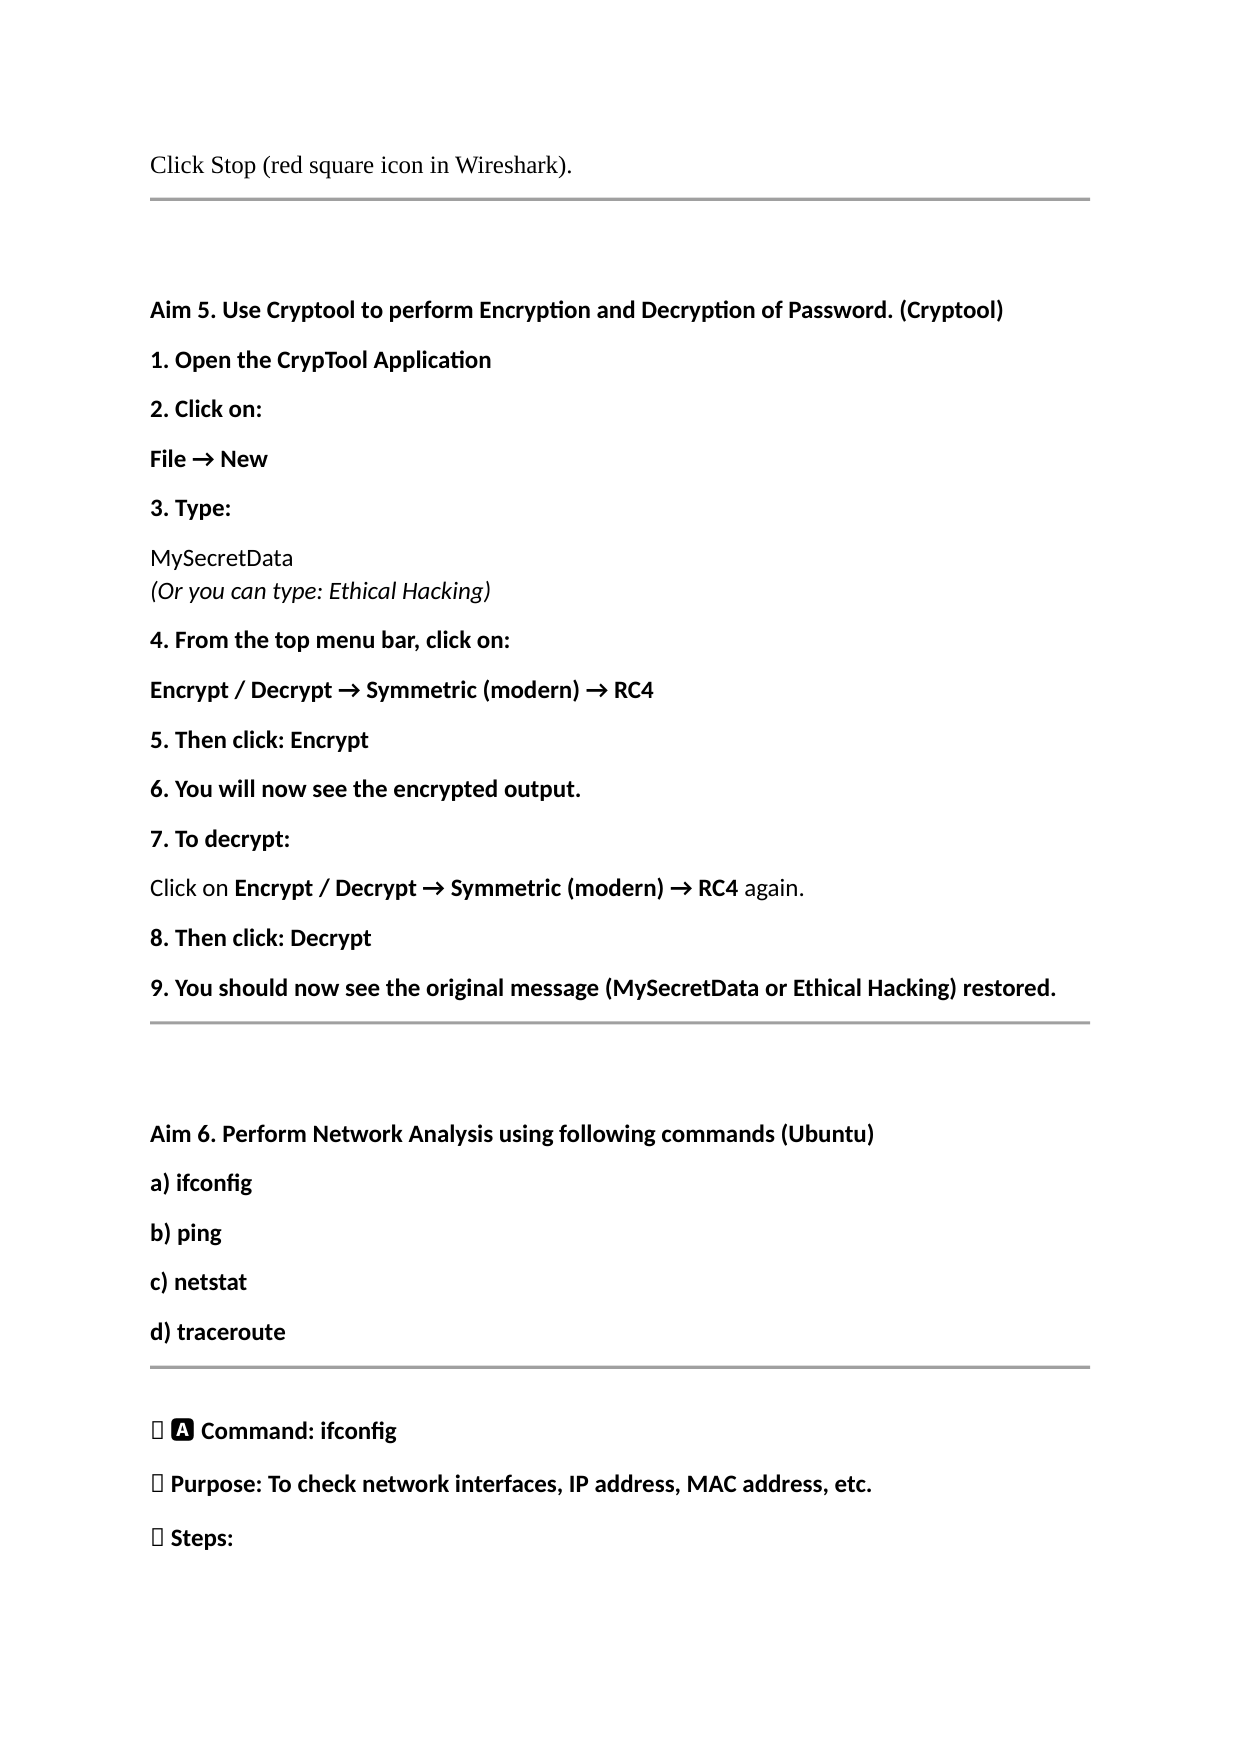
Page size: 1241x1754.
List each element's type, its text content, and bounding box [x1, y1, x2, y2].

text Aim 5. Use Cryptool to perform Encryption and Decryption of Password. (Cryptool) [150, 294, 1090, 325]
text Click on Encrypt / Decrypt → Symmetric (modern) → RC4 again. [150, 872, 1090, 903]
text Encrypt / Decrypt → Symmetric (modern) → RC4 [150, 674, 1090, 705]
text 5. Then click: Encrypt [150, 724, 1090, 754]
text 8. Then click: Decrypt [150, 922, 1090, 953]
text 2. Click on: [150, 393, 1090, 424]
text b) ping [150, 1217, 1090, 1247]
text c) netstat [150, 1266, 1090, 1297]
text ✅ Steps: [150, 1519, 1090, 1553]
text a) ifconfig [150, 1167, 1090, 1198]
text d) traceroute [150, 1316, 1090, 1347]
text 7. To decrypt: [150, 823, 1090, 853]
text Aim 6. Perform Network Analysis using following commands (Ubuntu) [150, 1118, 1090, 1148]
text 🔹 Purpose: To check network interfaces, IP address, MAC address, etc. [150, 1466, 1090, 1500]
text 🔧 🅰️ Command: ifconfig [150, 1412, 1090, 1447]
text MySecretData (Or you can type: Ethical Hacking) [150, 542, 1090, 606]
text 4. From the top menu bar, click on: [150, 624, 1090, 655]
text 9. You should now see the original message (MySecretData or Ethical Hacking) restored. [150, 972, 1090, 1002]
text File → New [150, 443, 1090, 473]
text Click Stop (red square icon in Wireshark). [150, 150, 1090, 179]
text 6. You will now see the encrypted output. [150, 773, 1090, 804]
text 1. Open the CrypTool Application [150, 344, 1090, 374]
text 3. Type: [150, 492, 1090, 523]
